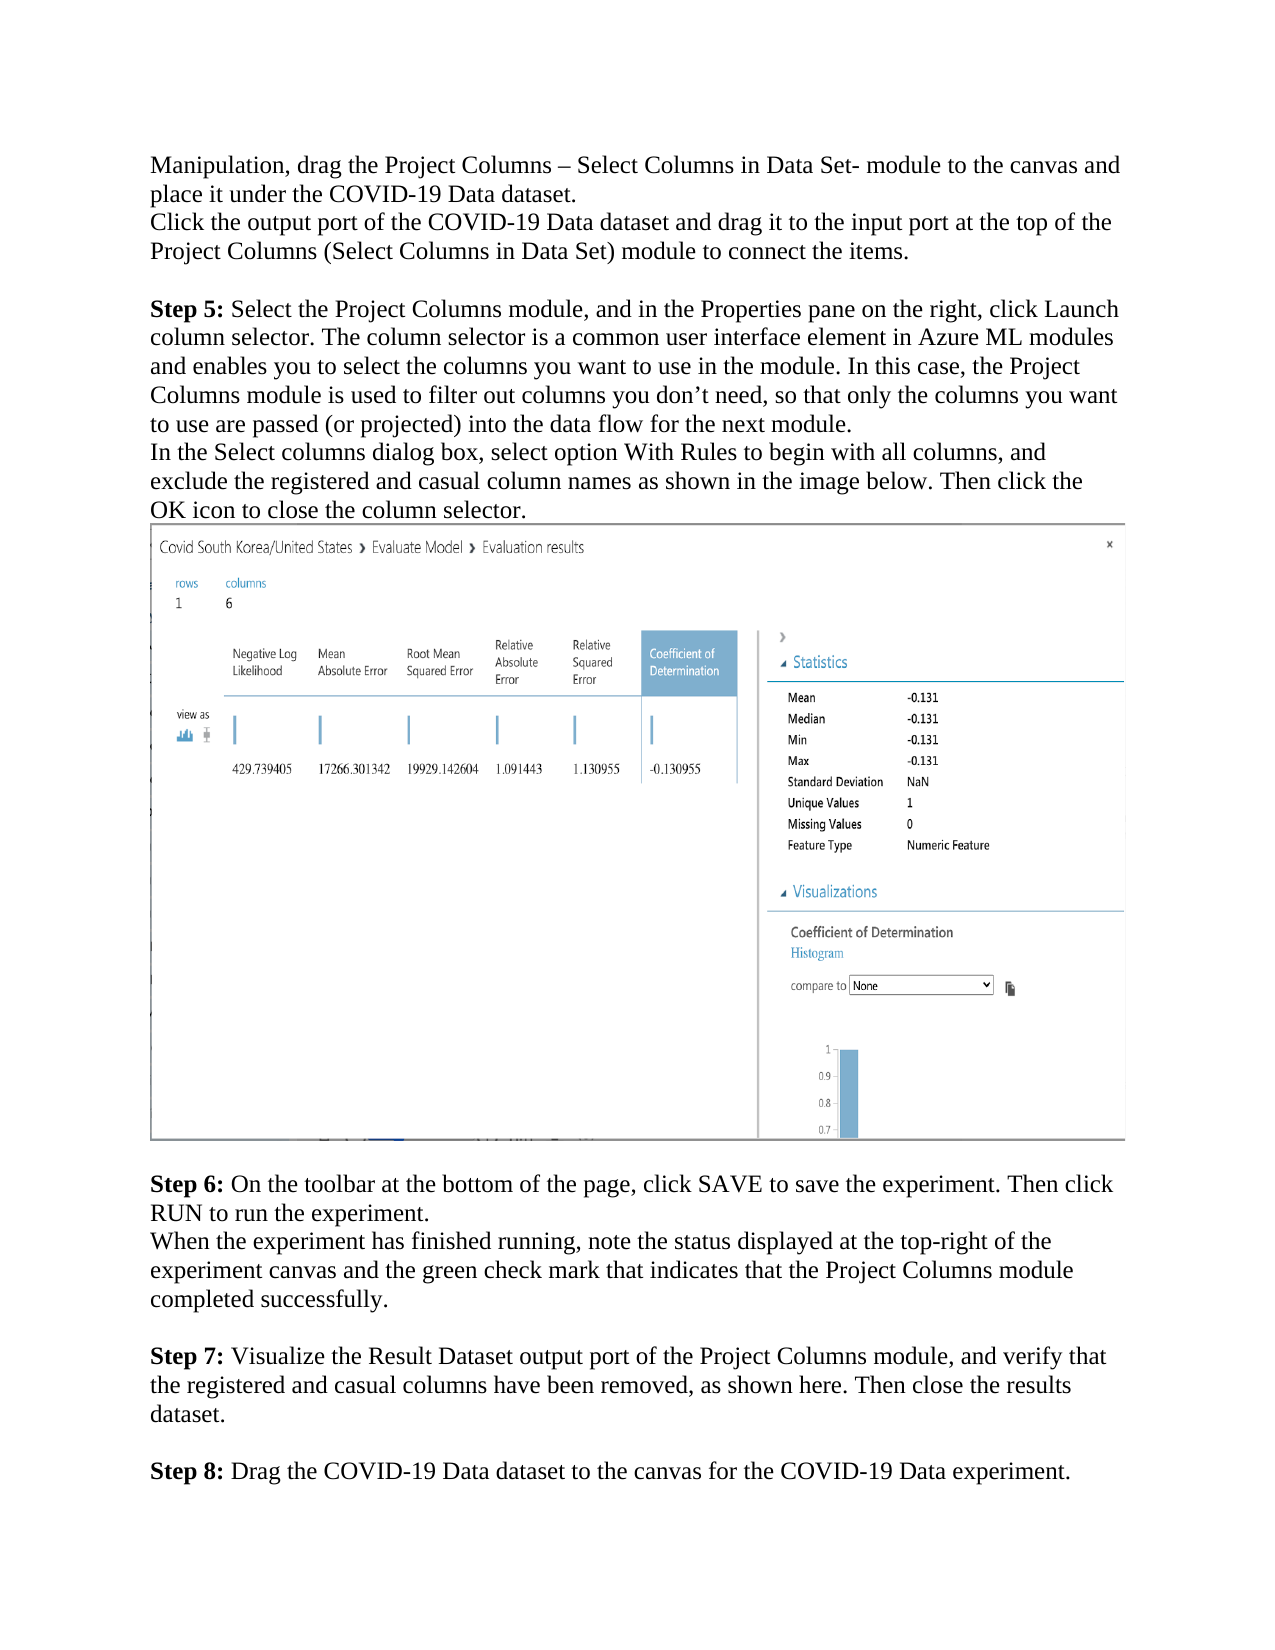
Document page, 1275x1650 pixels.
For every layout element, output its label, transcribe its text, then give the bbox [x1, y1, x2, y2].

text Step 7: Visualize the Result Dataset output port of the Project Columns module, and verify that the registered and casual columns have been removed, as shown here. Then close the results dataset. [150, 1341, 1125, 1428]
text When the experiment has finished running, note the status displayed at the top-right of the experiment canvas and the green check mark that indicates that the Project Columns module completed successfully. [150, 1226, 1125, 1313]
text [150, 150, 1125, 207]
text Step 8: Drag the COVID-19 Data dataset to the canvas for the COVID-19 Data experiment. [150, 1456, 1125, 1485]
text Step 5: Select the Project Columns module, and in the Properties pane on the right, click Launch column selector. The column selector is a common user interface element in Azure ML modules and enables you to select the columns you want to use in the module. In this case, the Project Columns module is used to filter out columns you don’t need, so that only the columns you want to use are passed (or projected) into the data flow for the next module. [150, 294, 1125, 437]
picture [150, 523, 1125, 1141]
text In the Select columns dialog box, select option With Rules to begin with all columns, and exclude the registered and casual column names as shown in the image below. Then click the OK icon to close the column selector. [150, 437, 1125, 523]
text Step 6: On the toolbar at the bottom of the page, click SAVE to save the experiment. Then click RUN to run the experiment. [150, 1169, 1125, 1226]
text Click the output port of the COVID-19 Data dataset and drag it to the input port at the top of the Project Columns (Select Columns in Data Set) module to connect the items. [150, 207, 1125, 265]
